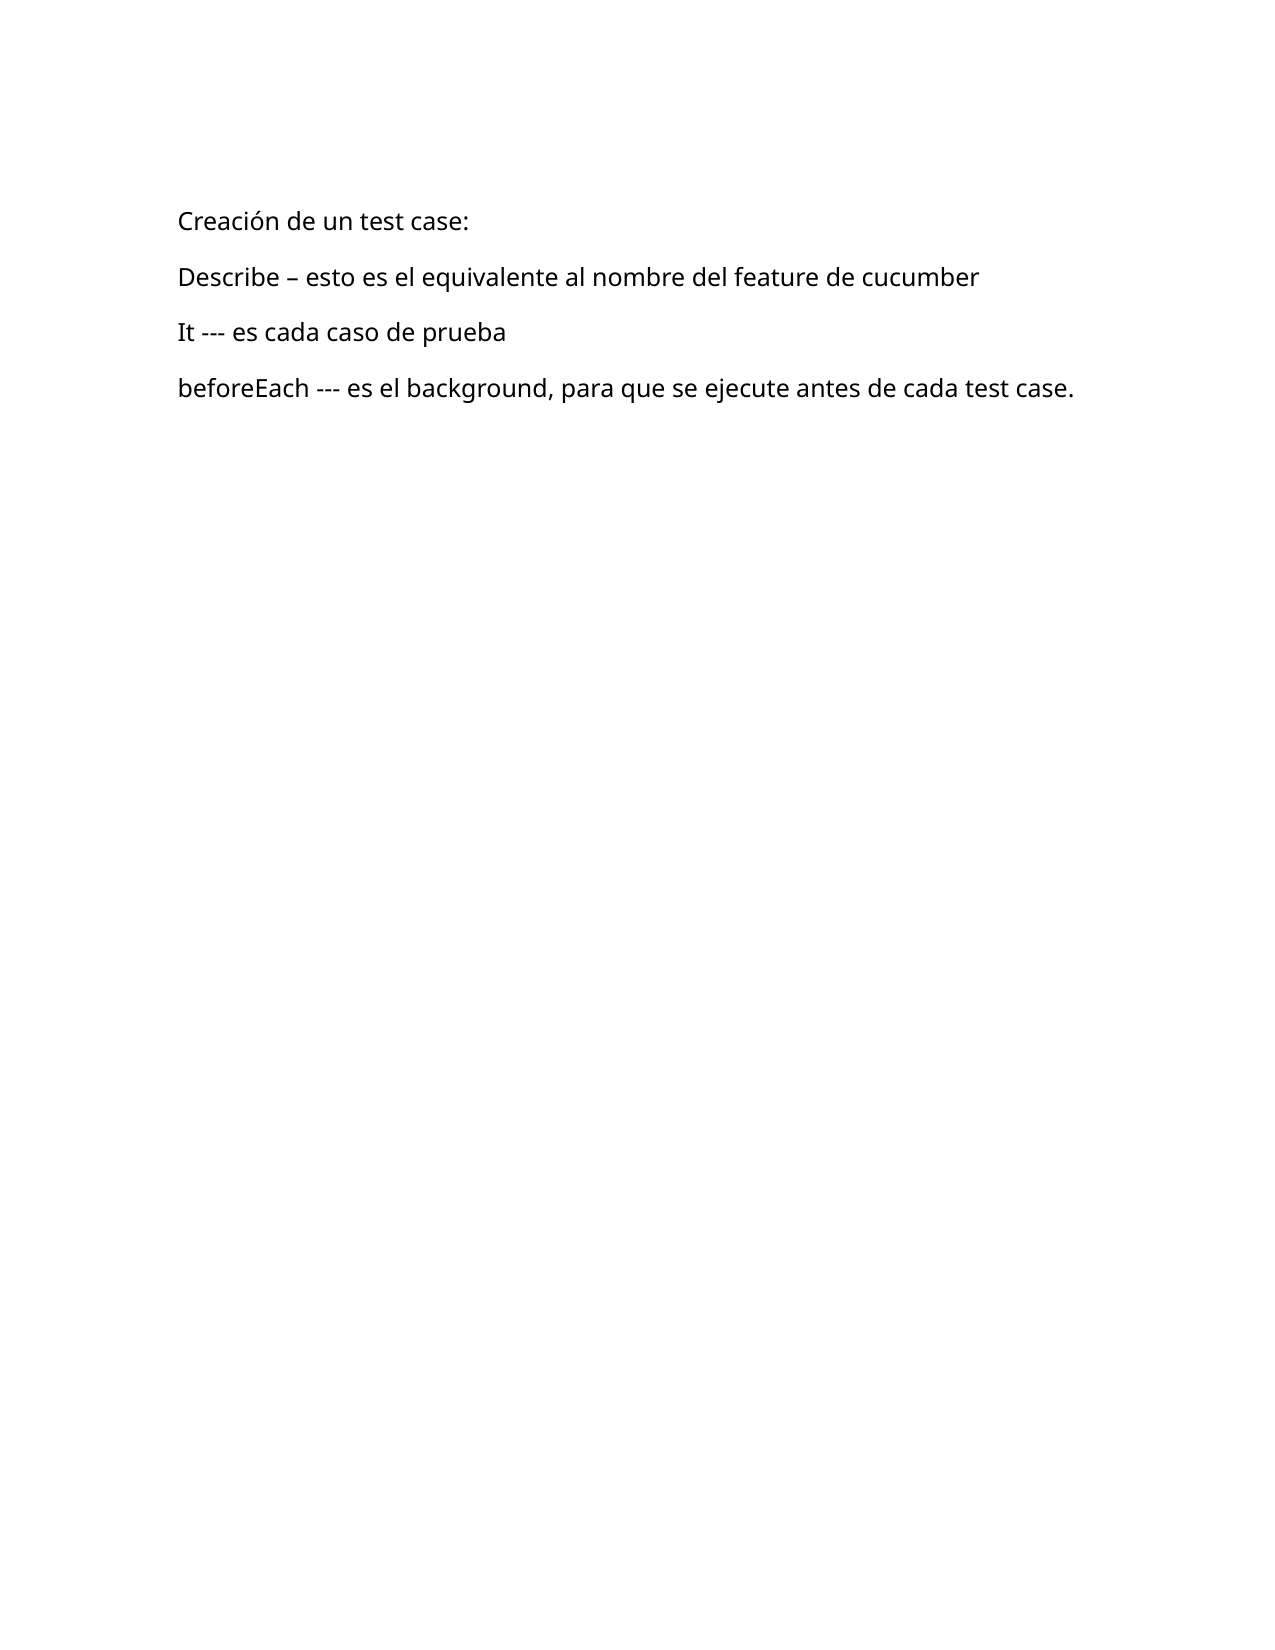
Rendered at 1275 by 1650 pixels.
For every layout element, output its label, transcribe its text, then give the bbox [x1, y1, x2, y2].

text It --- es cada caso de prueba [177, 315, 1098, 349]
text Describe – esto es el equivalente al nombre del feature de cucumber [177, 259, 1098, 293]
text beforeEach --- es el background, para que se ejecute antes de cada test case. [177, 371, 1098, 405]
text Creación de un test case: [177, 203, 1098, 237]
